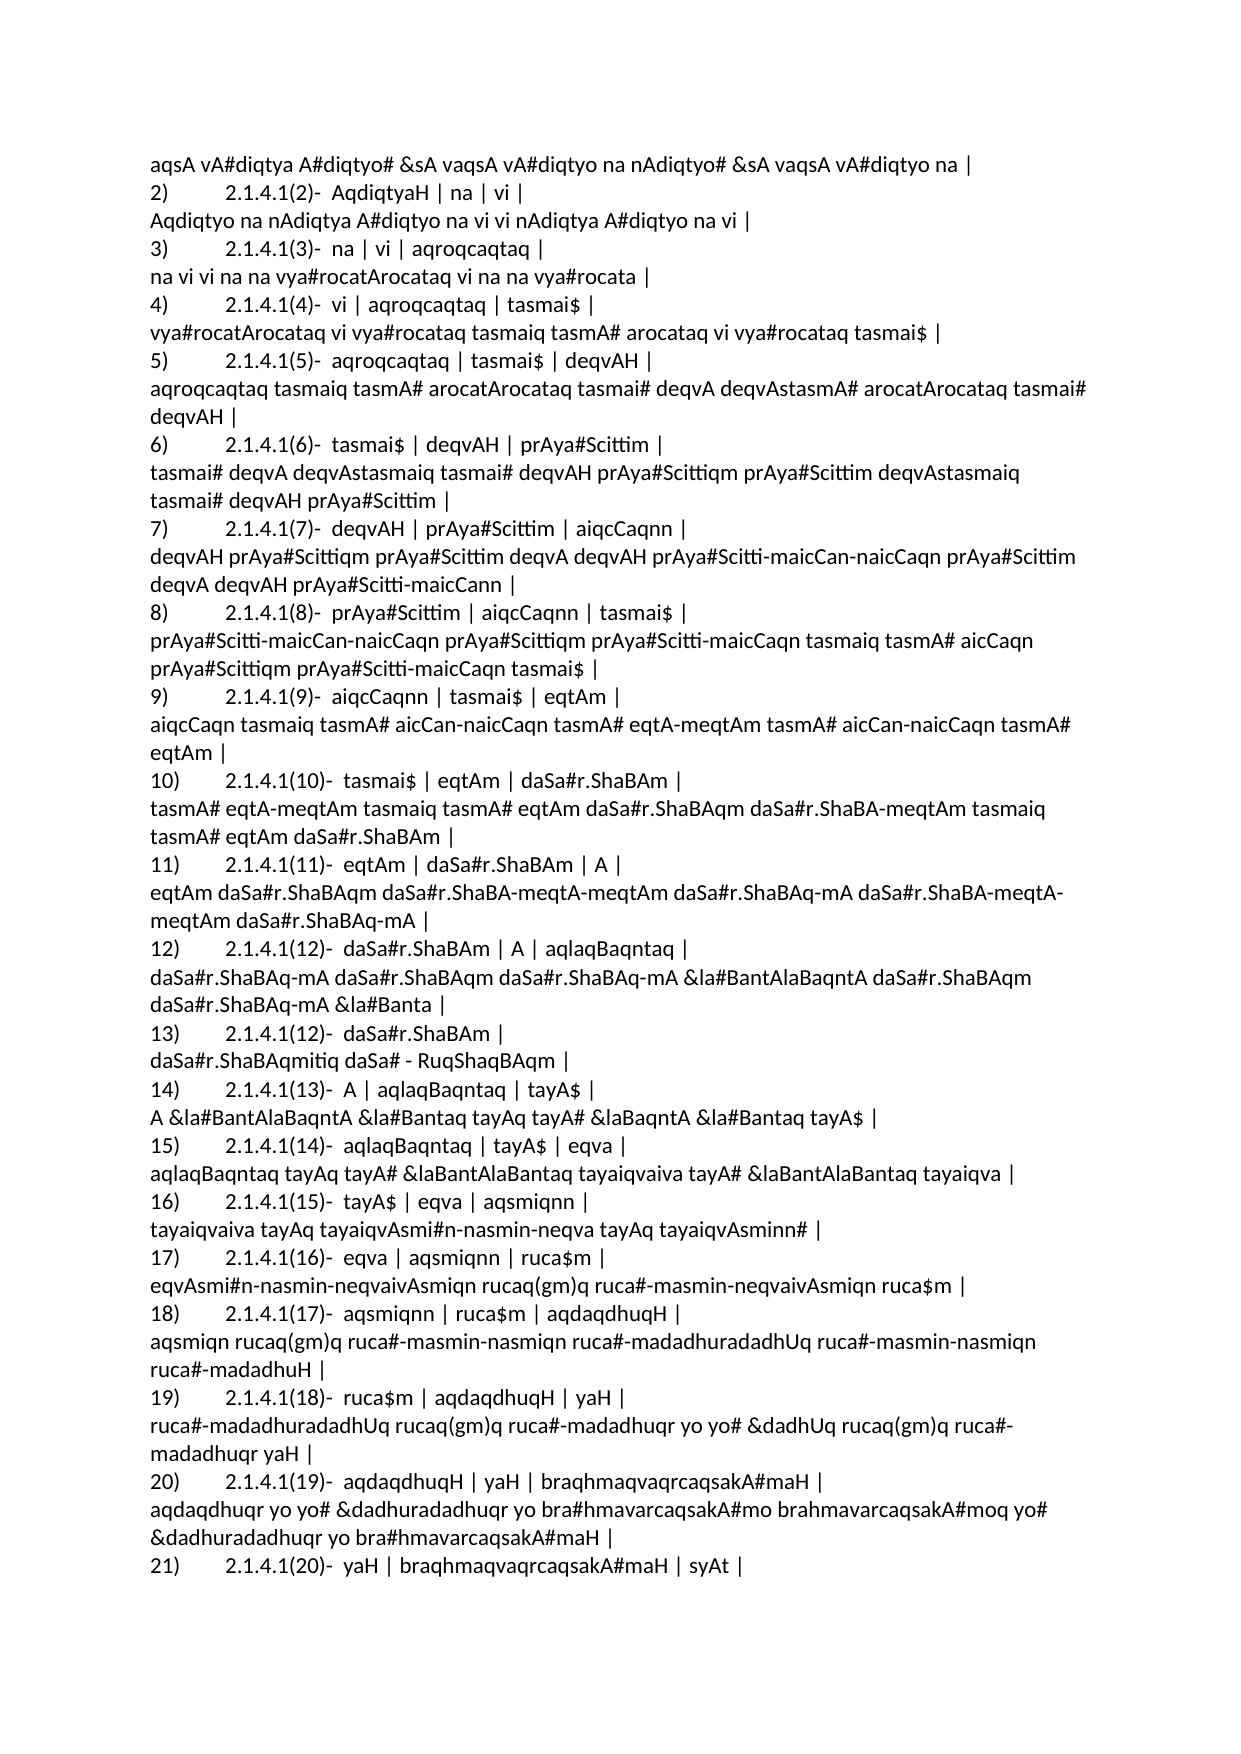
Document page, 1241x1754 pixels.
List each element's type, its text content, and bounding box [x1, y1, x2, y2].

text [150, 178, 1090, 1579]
text aqsA vA#diqtya A#diqtyo# &sA vaqsA vA#diqtyo na nAdiqtyo# &sA vaqsA vA#diqtyo na | [150, 150, 1090, 178]
